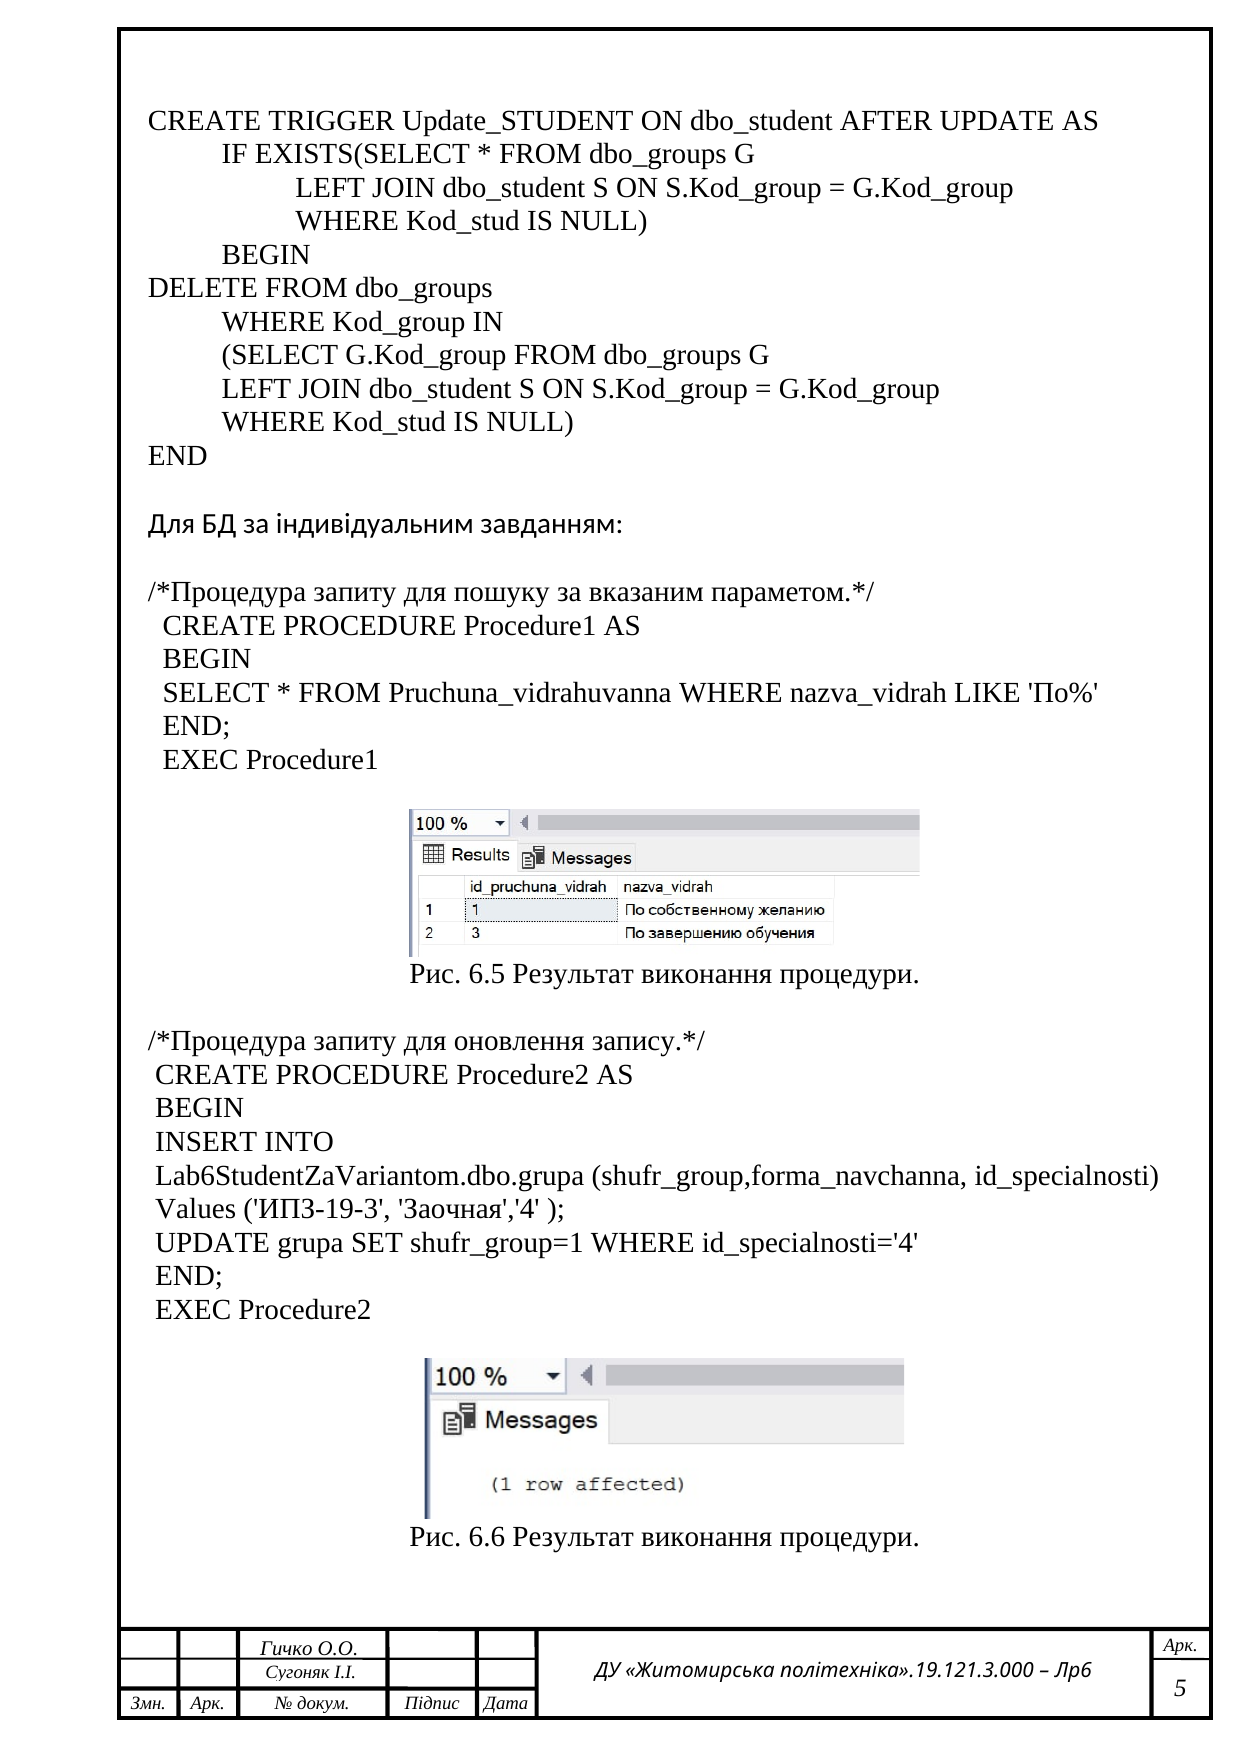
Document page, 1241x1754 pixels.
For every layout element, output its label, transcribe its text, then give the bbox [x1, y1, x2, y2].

text INSERT INTO [148, 1124, 1181, 1158]
text WHERE Kod_stud IS NULL) [148, 404, 1181, 438]
text Values ('ИПЗ-19-3', 'Заочная','4' ); [148, 1191, 1181, 1225]
text EXEC Procedure1 [148, 742, 1181, 776]
text /*Процедура запиту для оновлення запису.*/ [148, 1023, 1181, 1057]
text EXEC Procedure2 [148, 1292, 1181, 1325]
text Рис. 6.5 Результат виконання процедури. [148, 956, 1181, 990]
text END; [148, 708, 1181, 742]
text CREATE TRIGGER Update_STUDENT ON dbo_student AFTER UPDATE AS [148, 103, 1181, 136]
text LEFT JOIN dbo_student S ON S.Kod_group = G.Kod_group [148, 170, 1181, 203]
text WHERE Kod_stud IS NULL) [148, 203, 1181, 237]
text UPDATE grupa SET shufr_group=1 WHERE id_specialnosti='4' [148, 1225, 1181, 1258]
text BEGIN [148, 1091, 1181, 1124]
picture [424, 1358, 905, 1519]
text Lab6StudentZaVariantom.dbo.grupa (shufr_group,forma_navchanna, id_specialnosti) [148, 1158, 1181, 1191]
picture [409, 809, 920, 957]
text BEGIN [148, 641, 1181, 675]
text /*Процедура запиту для пошуку за вказаним параметом.*/ [148, 574, 1181, 608]
text WHERE Kod_group IN [148, 304, 1181, 337]
text SELECT * FROM Pruchuna_vidrahuvanna WHERE nazva_vidrah LIKE 'По%' [148, 675, 1181, 708]
text Рис. 6.6 Результат виконання процедури. [148, 1519, 1181, 1552]
text BEGIN [148, 237, 1181, 270]
text LEFT JOIN dbo_student S ON S.Kod_group = G.Kod_group [148, 371, 1181, 404]
text END [148, 438, 1181, 472]
text CREATE PROCEDURE Procedure2 AS [148, 1057, 1181, 1091]
text (SELECT G.Kod_group FROM dbo_groups G [148, 337, 1181, 371]
text IF EXISTS(SELECT * FROM dbo_groups G [148, 136, 1181, 170]
text END; [148, 1258, 1181, 1292]
text CREATE PROCEDURE Procedure1 AS [148, 608, 1181, 641]
text Для БД за індивідуальним завданням: [148, 505, 1181, 541]
text DELETE FROM dbo_groups [148, 270, 1181, 304]
